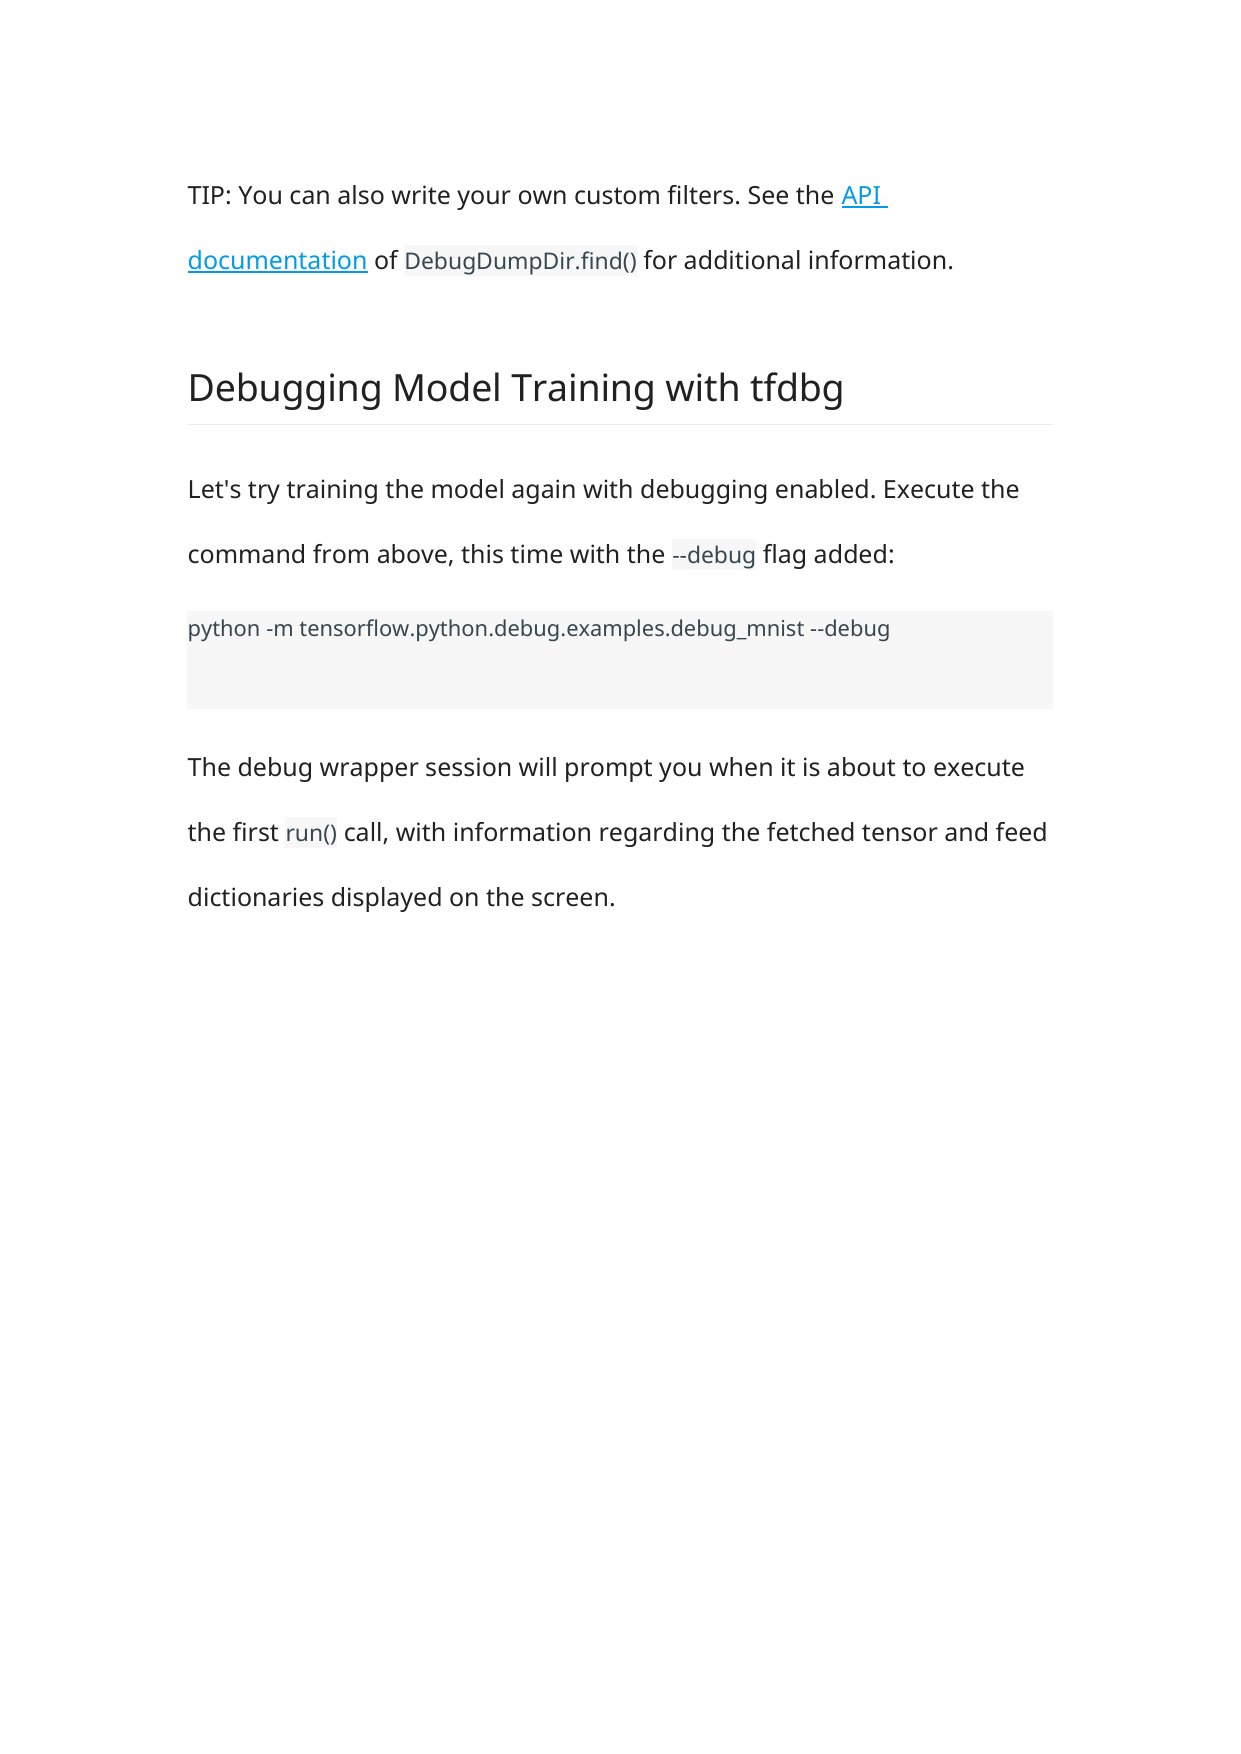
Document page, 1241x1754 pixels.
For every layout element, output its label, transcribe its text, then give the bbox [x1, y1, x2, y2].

text TIP: You can also write your own custom filters. See the API documentation of DebugDumpDir.find() for additional information. [187, 162, 1053, 292]
subtitle Debugging Model Training with tfdbg [187, 354, 1053, 425]
text The debug wrapper session will prompt you when it is about to execute the first run() call, with information regarding the fetched tensor and feed dictionaries displayed on the screen. [187, 734, 1053, 929]
text Let's try training the model again with debugging enabled. Execute the command from above, this time with the --debug flag added: [187, 456, 1053, 586]
text python -m tensorflow.python.debug.examples.debug_mnist --debug [187, 611, 1053, 709]
